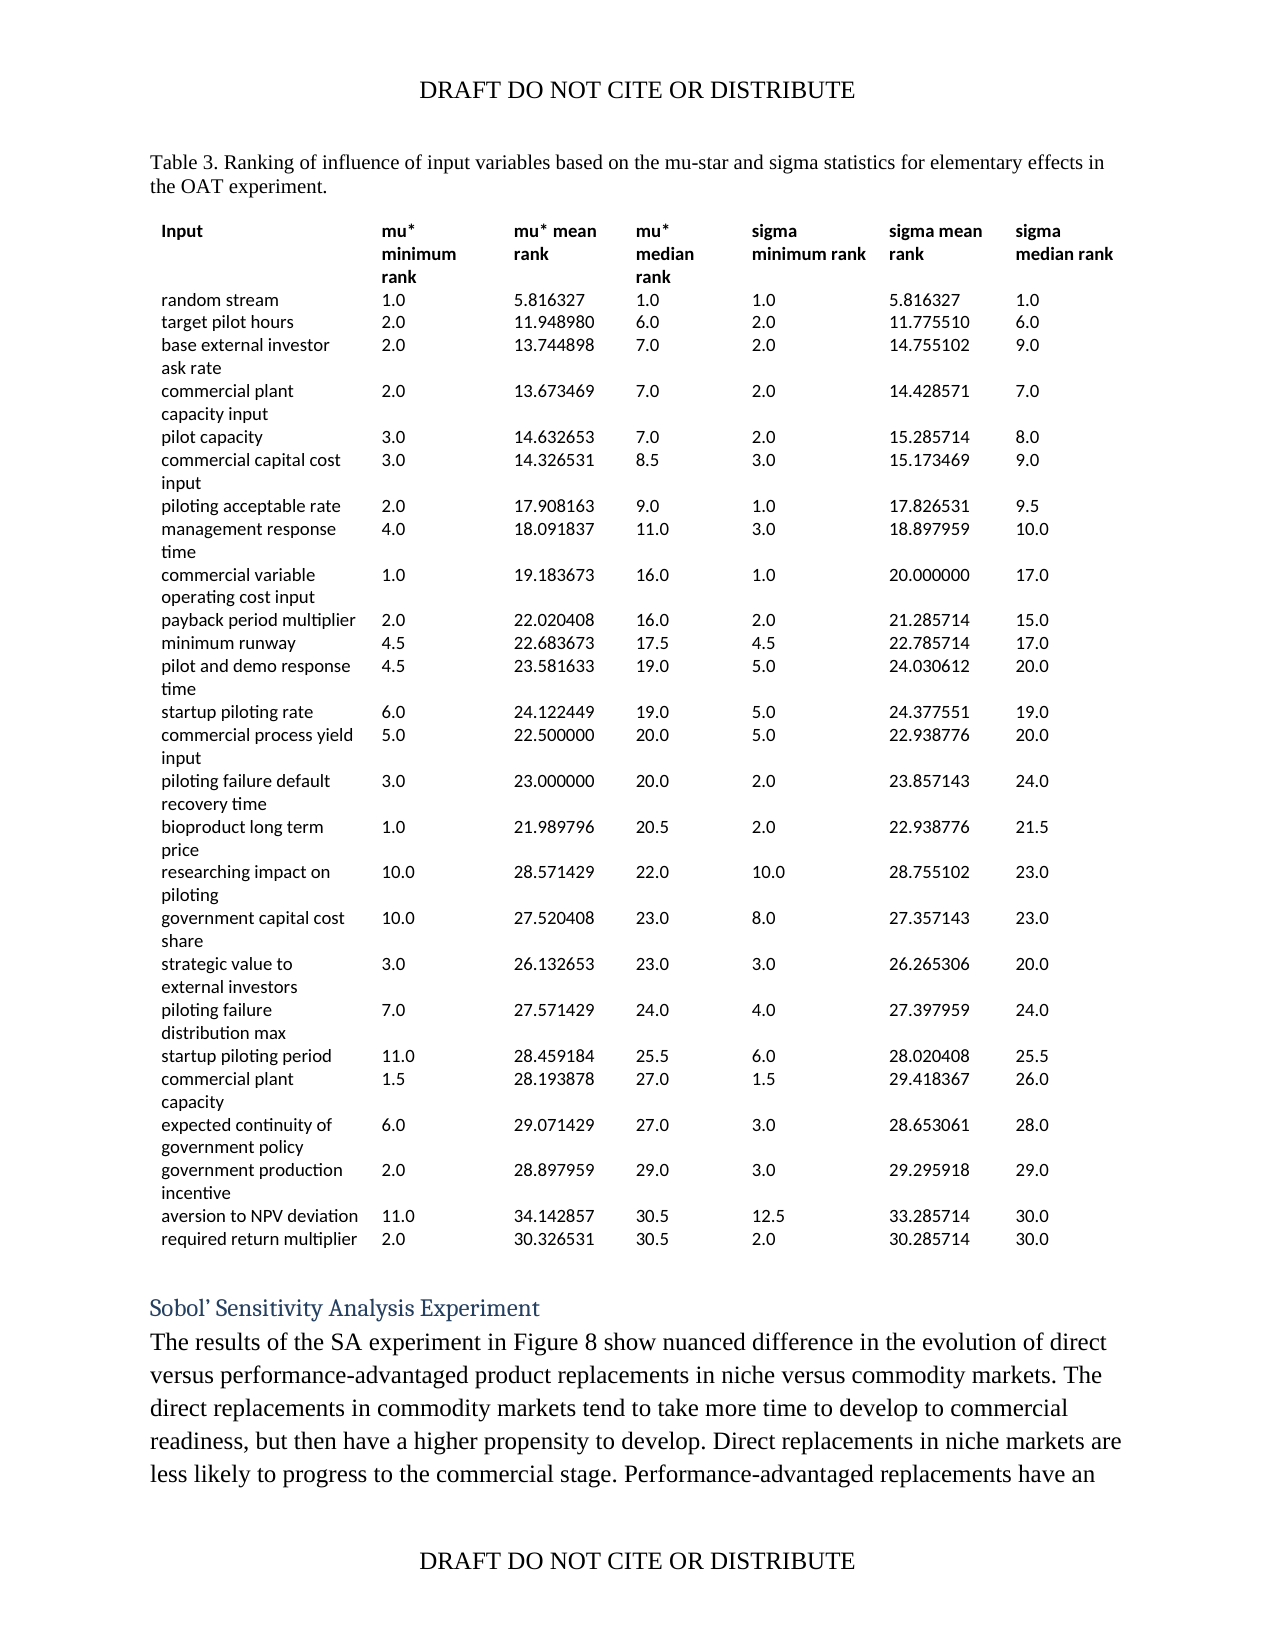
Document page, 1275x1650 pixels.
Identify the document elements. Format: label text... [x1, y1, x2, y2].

table_cell 23.0 [1004, 861, 1125, 906]
table_cell 24.377551 [878, 700, 1004, 723]
table_cell 11.0 [370, 1044, 502, 1067]
table_cell 3.0 [370, 425, 502, 448]
table_cell 1.0 [740, 563, 878, 608]
table_cell required return multiplier [150, 1227, 370, 1250]
table_cell 4.5 [370, 654, 502, 700]
table_cell 5.0 [740, 654, 878, 700]
table_cell 16.0 [624, 563, 740, 608]
table_cell 5.816327 [503, 288, 624, 311]
table_cell management response time [150, 517, 370, 563]
table_cell 10.0 [370, 906, 502, 952]
table_cell 2.0 [740, 425, 878, 448]
table_cell 2.0 [370, 379, 502, 425]
table_cell 2.0 [370, 494, 502, 517]
table_cell 30.0 [1004, 1227, 1125, 1250]
table_cell 24.0 [1004, 998, 1125, 1044]
table_cell commercial variable operating cost input [150, 563, 370, 608]
table_cell 21.5 [1004, 815, 1125, 861]
table_cell 25.5 [1004, 1044, 1125, 1067]
table_cell 24.030612 [878, 654, 1004, 700]
table_cell 1.0 [370, 563, 502, 608]
table_cell 29.0 [1004, 1159, 1125, 1204]
table_cell 23.581633 [503, 654, 624, 700]
table_cell 16.0 [624, 609, 740, 631]
table_cell 1.5 [740, 1067, 878, 1113]
table_cell 17.5 [624, 631, 740, 654]
table_cell 13.673469 [503, 379, 624, 425]
table_cell 30.285714 [878, 1227, 1004, 1250]
table_cell 26.0 [1004, 1067, 1125, 1113]
table_cell 11.948980 [503, 311, 624, 333]
table_cell 22.785714 [878, 631, 1004, 654]
table_cell 10.0 [740, 861, 878, 906]
table_cell government capital cost share [150, 906, 370, 952]
table_cell 2.0 [370, 609, 502, 631]
table_cell target pilot hours [150, 311, 370, 333]
table_header sigma minimum rank [740, 219, 878, 288]
table_cell 8.0 [1004, 425, 1125, 448]
table_header mu* minimum rank [370, 219, 502, 288]
table_cell 23.0 [1004, 906, 1125, 952]
table_cell 5.0 [740, 700, 878, 723]
table_cell 3.0 [740, 1159, 878, 1204]
table_cell 28.193878 [503, 1067, 624, 1113]
table_cell 27.0 [624, 1067, 740, 1113]
table_cell 3.0 [370, 769, 502, 815]
table_cell 29.0 [624, 1159, 740, 1204]
table_cell 9.5 [1004, 494, 1125, 517]
table_header mu* median rank [624, 219, 740, 288]
table_cell 3.0 [740, 448, 878, 494]
table_cell 28.020408 [878, 1044, 1004, 1067]
table_cell 1.0 [370, 815, 502, 861]
table_cell 30.0 [1004, 1204, 1125, 1227]
subtitle Sobol’ Sensitivity Analysis Experiment [150, 1294, 1125, 1323]
table_cell 22.020408 [503, 609, 624, 631]
table_cell 2.0 [740, 311, 878, 333]
table_cell 26.265306 [878, 952, 1004, 998]
table_cell commercial plant capacity [150, 1067, 370, 1113]
table_cell 19.0 [624, 654, 740, 700]
table_cell 3.0 [370, 952, 502, 998]
table_cell expected continuity of government policy [150, 1113, 370, 1158]
table_cell 5.0 [370, 723, 502, 769]
table_cell 7.0 [1004, 379, 1125, 425]
table_cell 27.520408 [503, 906, 624, 952]
table_cell 2.0 [370, 311, 502, 333]
table_cell 4.0 [370, 517, 502, 563]
table_cell 17.0 [1004, 631, 1125, 654]
table_cell 21.285714 [878, 609, 1004, 631]
table_cell 27.571429 [503, 998, 624, 1044]
table_cell 13.744898 [503, 334, 624, 379]
table_header mu* mean rank [503, 219, 624, 288]
table_cell 22.938776 [878, 815, 1004, 861]
table_cell 2.0 [740, 769, 878, 815]
table_cell 23.000000 [503, 769, 624, 815]
table_cell 6.0 [1004, 311, 1125, 333]
table_cell minimum runway [150, 631, 370, 654]
table_cell 23.857143 [878, 769, 1004, 815]
table_cell 7.0 [370, 998, 502, 1044]
table_cell 20.0 [1004, 723, 1125, 769]
table_cell 6.0 [740, 1044, 878, 1067]
table_cell 22.683673 [503, 631, 624, 654]
table_cell commercial capital cost input [150, 448, 370, 494]
table_cell 3.0 [740, 952, 878, 998]
table_cell 5.816327 [878, 288, 1004, 311]
table_cell 14.428571 [878, 379, 1004, 425]
table_cell 17.826531 [878, 494, 1004, 517]
table_cell 9.0 [1004, 334, 1125, 379]
table_cell 5.0 [740, 723, 878, 769]
table_cell 2.0 [740, 1227, 878, 1250]
table_cell 17.0 [1004, 563, 1125, 608]
table_cell 29.295918 [878, 1159, 1004, 1204]
table_cell 1.0 [624, 288, 740, 311]
table_cell 3.0 [740, 517, 878, 563]
table_cell 22.938776 [878, 723, 1004, 769]
text Table 3. Ranking of influence of input variables based on the mu-star and sigma statistics for elementary effects in the OAT experiment. [150, 150, 1125, 198]
table_cell 28.653061 [878, 1113, 1004, 1158]
table_cell 26.132653 [503, 952, 624, 998]
table_cell 14.326531 [503, 448, 624, 494]
table_cell 20.0 [624, 723, 740, 769]
table_cell 6.0 [370, 700, 502, 723]
table_header sigma mean rank [878, 219, 1004, 288]
table_cell 24.0 [1004, 769, 1125, 815]
table_cell 19.0 [624, 700, 740, 723]
table_cell 1.0 [370, 288, 502, 311]
table_cell 1.5 [370, 1067, 502, 1113]
table_cell 27.397959 [878, 998, 1004, 1044]
table_cell 2.0 [370, 1159, 502, 1204]
table_cell 7.0 [624, 425, 740, 448]
table_cell 9.0 [1004, 448, 1125, 494]
table_cell 30.326531 [503, 1227, 624, 1250]
table_cell aversion to NPV deviation [150, 1204, 370, 1227]
table_cell 28.0 [1004, 1113, 1125, 1158]
table_cell researching impact on piloting [150, 861, 370, 906]
table_cell piloting acceptable rate [150, 494, 370, 517]
table_cell base external investor ask rate [150, 334, 370, 379]
table_cell 28.897959 [503, 1159, 624, 1204]
table_cell 10.0 [370, 861, 502, 906]
table_cell 29.071429 [503, 1113, 624, 1158]
table_cell 15.285714 [878, 425, 1004, 448]
table_cell 18.091837 [503, 517, 624, 563]
table_cell 7.0 [624, 334, 740, 379]
table_cell pilot capacity [150, 425, 370, 448]
table_cell commercial process yield input [150, 723, 370, 769]
table_cell 21.989796 [503, 815, 624, 861]
table_cell 22.500000 [503, 723, 624, 769]
table_cell 4.5 [740, 631, 878, 654]
table_cell 7.0 [624, 379, 740, 425]
table_header Input [150, 219, 370, 288]
table_cell random stream [150, 288, 370, 311]
table_cell 9.0 [624, 494, 740, 517]
table_cell startup piloting rate [150, 700, 370, 723]
table_cell 18.897959 [878, 517, 1004, 563]
table_cell 20.5 [624, 815, 740, 861]
table_cell 20.0 [1004, 654, 1125, 700]
table_cell 29.418367 [878, 1067, 1004, 1113]
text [150, 1327, 1125, 1488]
table_cell 8.0 [740, 906, 878, 952]
table_cell 6.0 [370, 1113, 502, 1158]
table_cell government production incentive [150, 1159, 370, 1204]
table_cell 4.5 [370, 631, 502, 654]
table_cell piloting failure distribution max [150, 998, 370, 1044]
table_cell bioproduct long term price [150, 815, 370, 861]
table_cell 15.0 [1004, 609, 1125, 631]
table_cell 23.0 [624, 952, 740, 998]
table_cell 25.5 [624, 1044, 740, 1067]
table_cell 27.357143 [878, 906, 1004, 952]
table_cell 8.5 [624, 448, 740, 494]
table_cell 1.0 [740, 494, 878, 517]
table_cell 17.908163 [503, 494, 624, 517]
table_cell 4.0 [740, 998, 878, 1044]
table_cell 14.755102 [878, 334, 1004, 379]
table_cell 10.0 [1004, 517, 1125, 563]
table_cell 11.0 [624, 517, 740, 563]
table_cell 2.0 [740, 815, 878, 861]
table_cell 20.000000 [878, 563, 1004, 608]
table_cell 3.0 [370, 448, 502, 494]
table_cell 28.459184 [503, 1044, 624, 1067]
table_cell 23.0 [624, 906, 740, 952]
table_cell 2.0 [370, 1227, 502, 1250]
table_cell 24.122449 [503, 700, 624, 723]
table_cell commercial plant capacity input [150, 379, 370, 425]
table_cell 30.5 [624, 1227, 740, 1250]
table_cell strategic value to external investors [150, 952, 370, 998]
table_cell pilot and demo response time [150, 654, 370, 700]
table_cell 27.0 [624, 1113, 740, 1158]
table_cell 28.571429 [503, 861, 624, 906]
table_cell 24.0 [624, 998, 740, 1044]
table_cell 2.0 [740, 334, 878, 379]
table_cell 28.755102 [878, 861, 1004, 906]
table_cell payback period multiplier [150, 609, 370, 631]
table_cell 11.0 [370, 1204, 502, 1227]
table_cell 3.0 [740, 1113, 878, 1158]
table_cell 6.0 [624, 311, 740, 333]
table_cell piloting failure default recovery time [150, 769, 370, 815]
table_cell 12.5 [740, 1204, 878, 1227]
table_cell 2.0 [740, 609, 878, 631]
table_cell 19.183673 [503, 563, 624, 608]
table_cell 33.285714 [878, 1204, 1004, 1227]
table_cell 11.775510 [878, 311, 1004, 333]
table_cell 14.632653 [503, 425, 624, 448]
table_cell startup piloting period [150, 1044, 370, 1067]
table_cell 1.0 [1004, 288, 1125, 311]
table_cell 2.0 [740, 379, 878, 425]
table_cell 15.173469 [878, 448, 1004, 494]
table_cell 20.0 [1004, 952, 1125, 998]
table_cell 22.0 [624, 861, 740, 906]
table_cell 30.5 [624, 1204, 740, 1227]
table_cell 2.0 [370, 334, 502, 379]
table_header sigma median rank [1004, 219, 1125, 288]
table_cell 34.142857 [503, 1204, 624, 1227]
table_cell 1.0 [740, 288, 878, 311]
table_cell 19.0 [1004, 700, 1125, 723]
table_cell 20.0 [624, 769, 740, 815]
